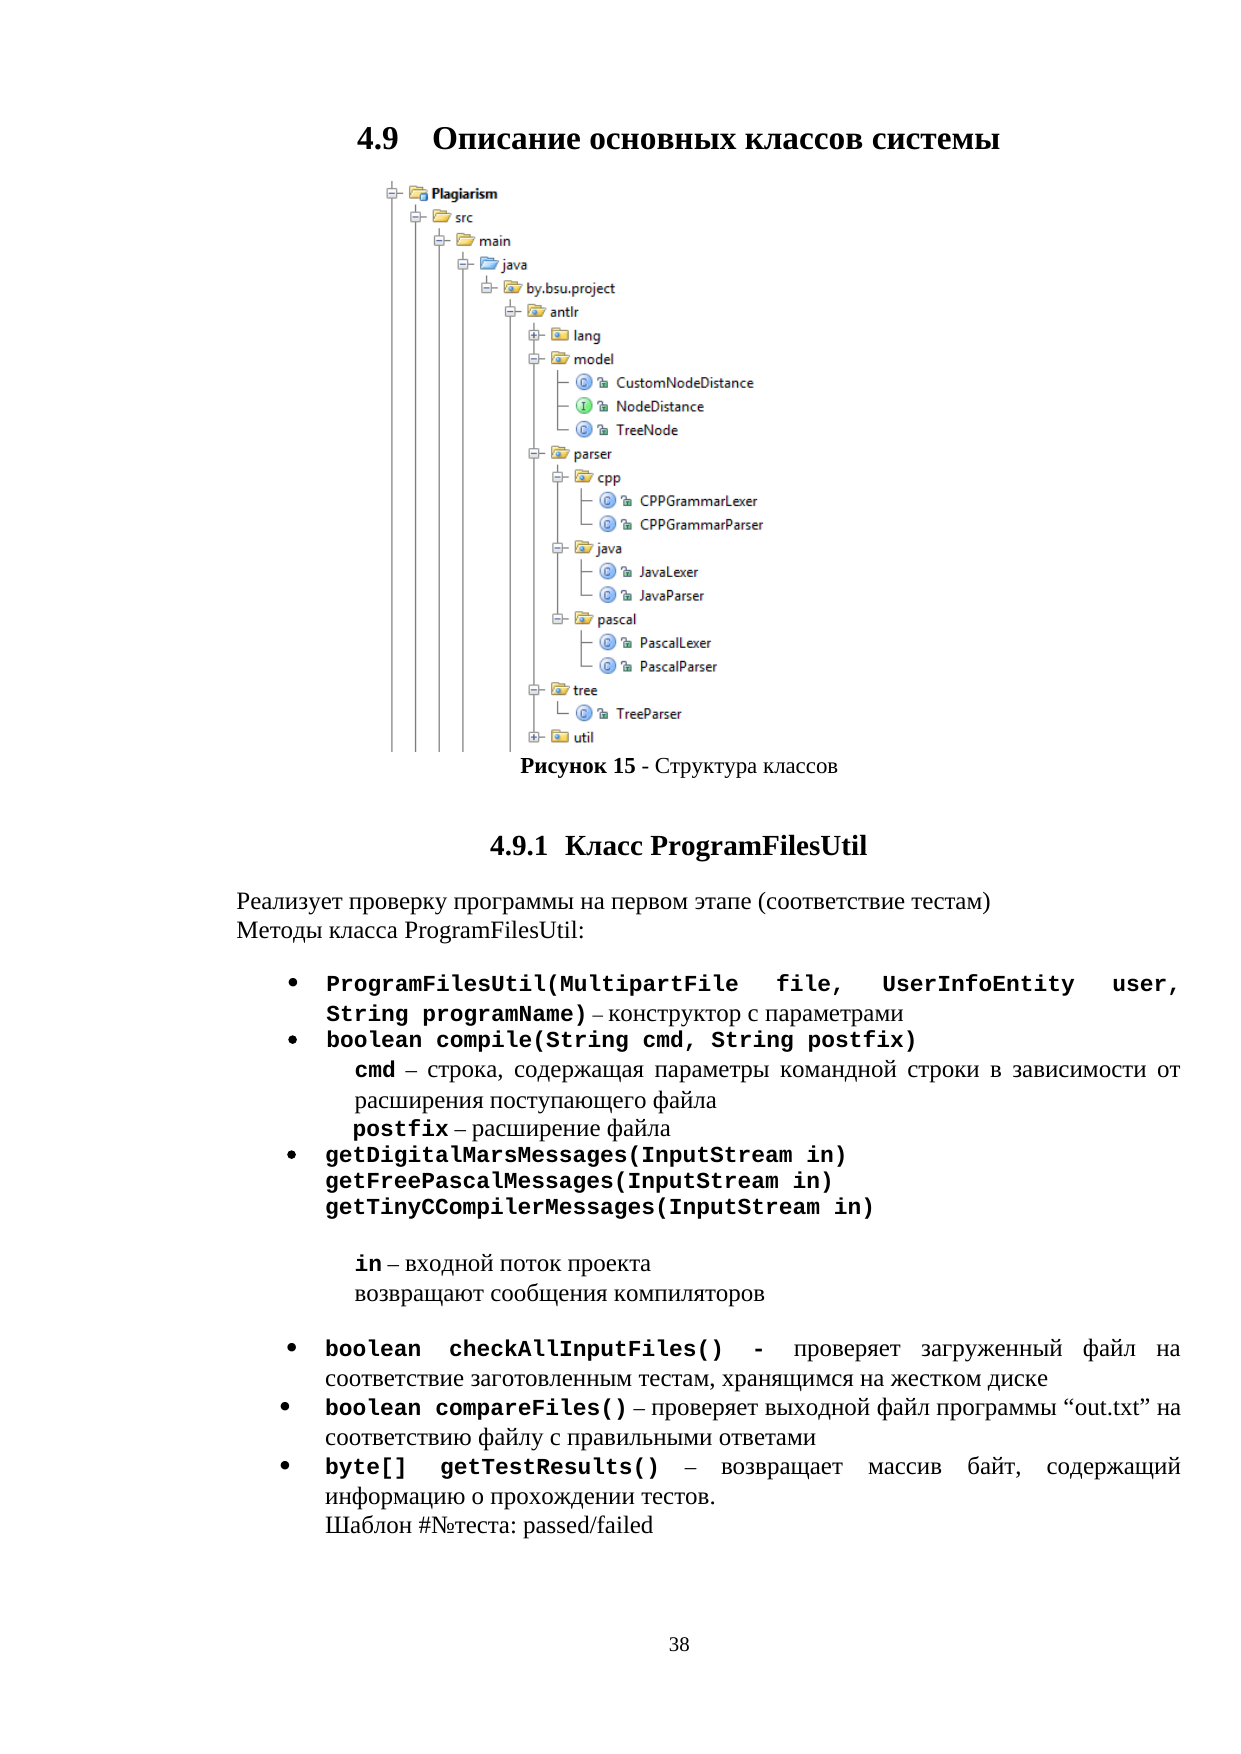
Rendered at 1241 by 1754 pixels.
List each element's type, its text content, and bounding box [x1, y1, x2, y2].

list возвращают сообщения компиляторов [354, 1278, 1181, 1307]
list getDigitalMarsMessages(InputStream in) [287, 1144, 1181, 1169]
list ProgramFilesUtil(MultipartFile file, UserInfoEntity user, String programName) – конструктор с параметрами [288, 972, 1181, 1028]
list getTinyCCompilerMessages(InputStream in) [325, 1196, 1181, 1221]
list getFreePascalMessages(InputStream in) [325, 1169, 1181, 1196]
list byte[] getTestResults() – возвращает массив байт, содержащий информацию о прохождении тестов. [281, 1451, 1181, 1510]
text Рисунок 15 - Структура классов [177, 752, 1181, 778]
list cmd – строка, содержащая параметры командной строки в зависимости от расширения поступающего файла [354, 1054, 1181, 1113]
picture [377, 181, 982, 752]
list Методы класса ProgramFilesUtil: [236, 915, 1181, 944]
list Шаблон #№теста: passed/failed [325, 1510, 1181, 1539]
list boolean compile(String cmd, String postfix) [288, 1028, 1181, 1054]
list Описание основных классов системы [176, 118, 1181, 156]
list boolean checkAllInputFiles() - проверяет загруженный файл на соответствие заготовленным тестам, хранящимся на жестком диске [287, 1333, 1181, 1392]
list Класс ProgramFilesUtil [176, 828, 1181, 861]
text postfix – расширение файла [251, 1113, 1181, 1144]
list in – входной поток проекта [354, 1248, 1181, 1278]
list boolean compareFiles() – проверяет выходной файл программы “out.txt” на соответствию файлу с правильными ответами [281, 1392, 1181, 1451]
list Реализует проверку программы на первом этапе (соответствие тестам) [236, 886, 1181, 915]
